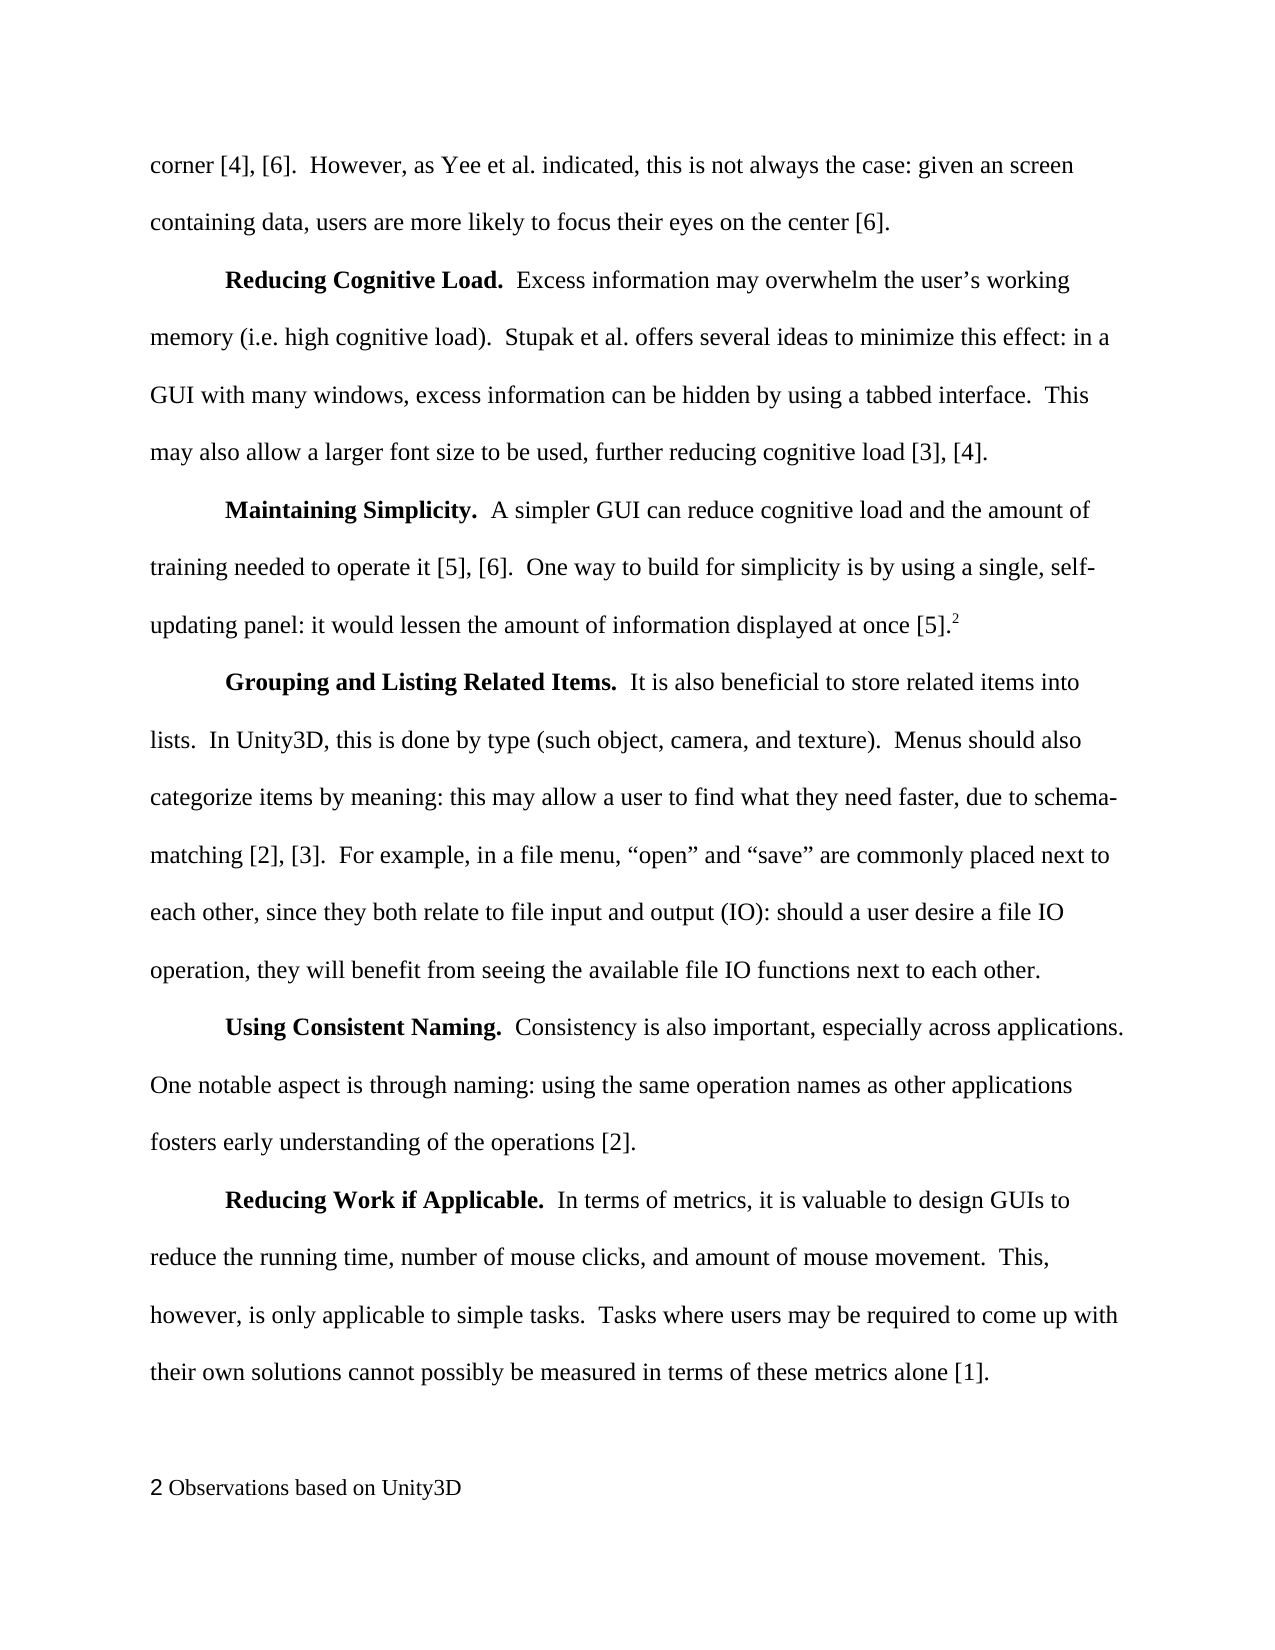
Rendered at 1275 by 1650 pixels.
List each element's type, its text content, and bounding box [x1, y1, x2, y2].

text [150, 150, 1125, 236]
text Reducing Cognitive Load. Excess information may overwhelm the user’s working memory (i.e. high cognitive load). Stupak et al. offers several ideas to minimize this effect: in a GUI with many windows, excess information can be hidden by using a tabbed interface. This may also allow a larger font size to be used, further reducing cognitive load [3], [4]. [150, 265, 1125, 466]
text Maintaining Simplicity. A simpler GUI can reduce cognitive load and the amount of training needed to operate it [5], [6]. One way to build for simplicity is by using a single, self-updating panel: it would lessen the amount of information displayed at once [5]. [150, 495, 1125, 639]
text Reducing Work if Applicable. In terms of metrics, it is valuable to design GUIs to reduce the running time, number of mouse clicks, and amount of mouse movement. This, however, is only applicable to simple tasks. Tasks where users may be required to come up with their own solutions cannot possibly be measured in terms of these metrics alone [1]. [150, 1185, 1125, 1386]
text Grouping and Listing Related Items. It is also beneficial to store related items into lists. In Unity3D, this is done by type (such object, camera, and texture). Menus should also categorize items by meaning: this may allow a user to find what they need faster, due to schema-matching [2], [3]. For example, in a file menu, “open” and “save” are commonly placed next to each other, since they both relate to file input and output (IO): should a user desire a file IO operation, they will benefit from seeing the available file IO functions next to each other. [150, 667, 1125, 984]
text Using Consistent Naming. Consistency is also important, especially across applications. One notable aspect is through naming: using the same operation names as other applications fosters early understanding of the operations [2]. [150, 1012, 1125, 1156]
